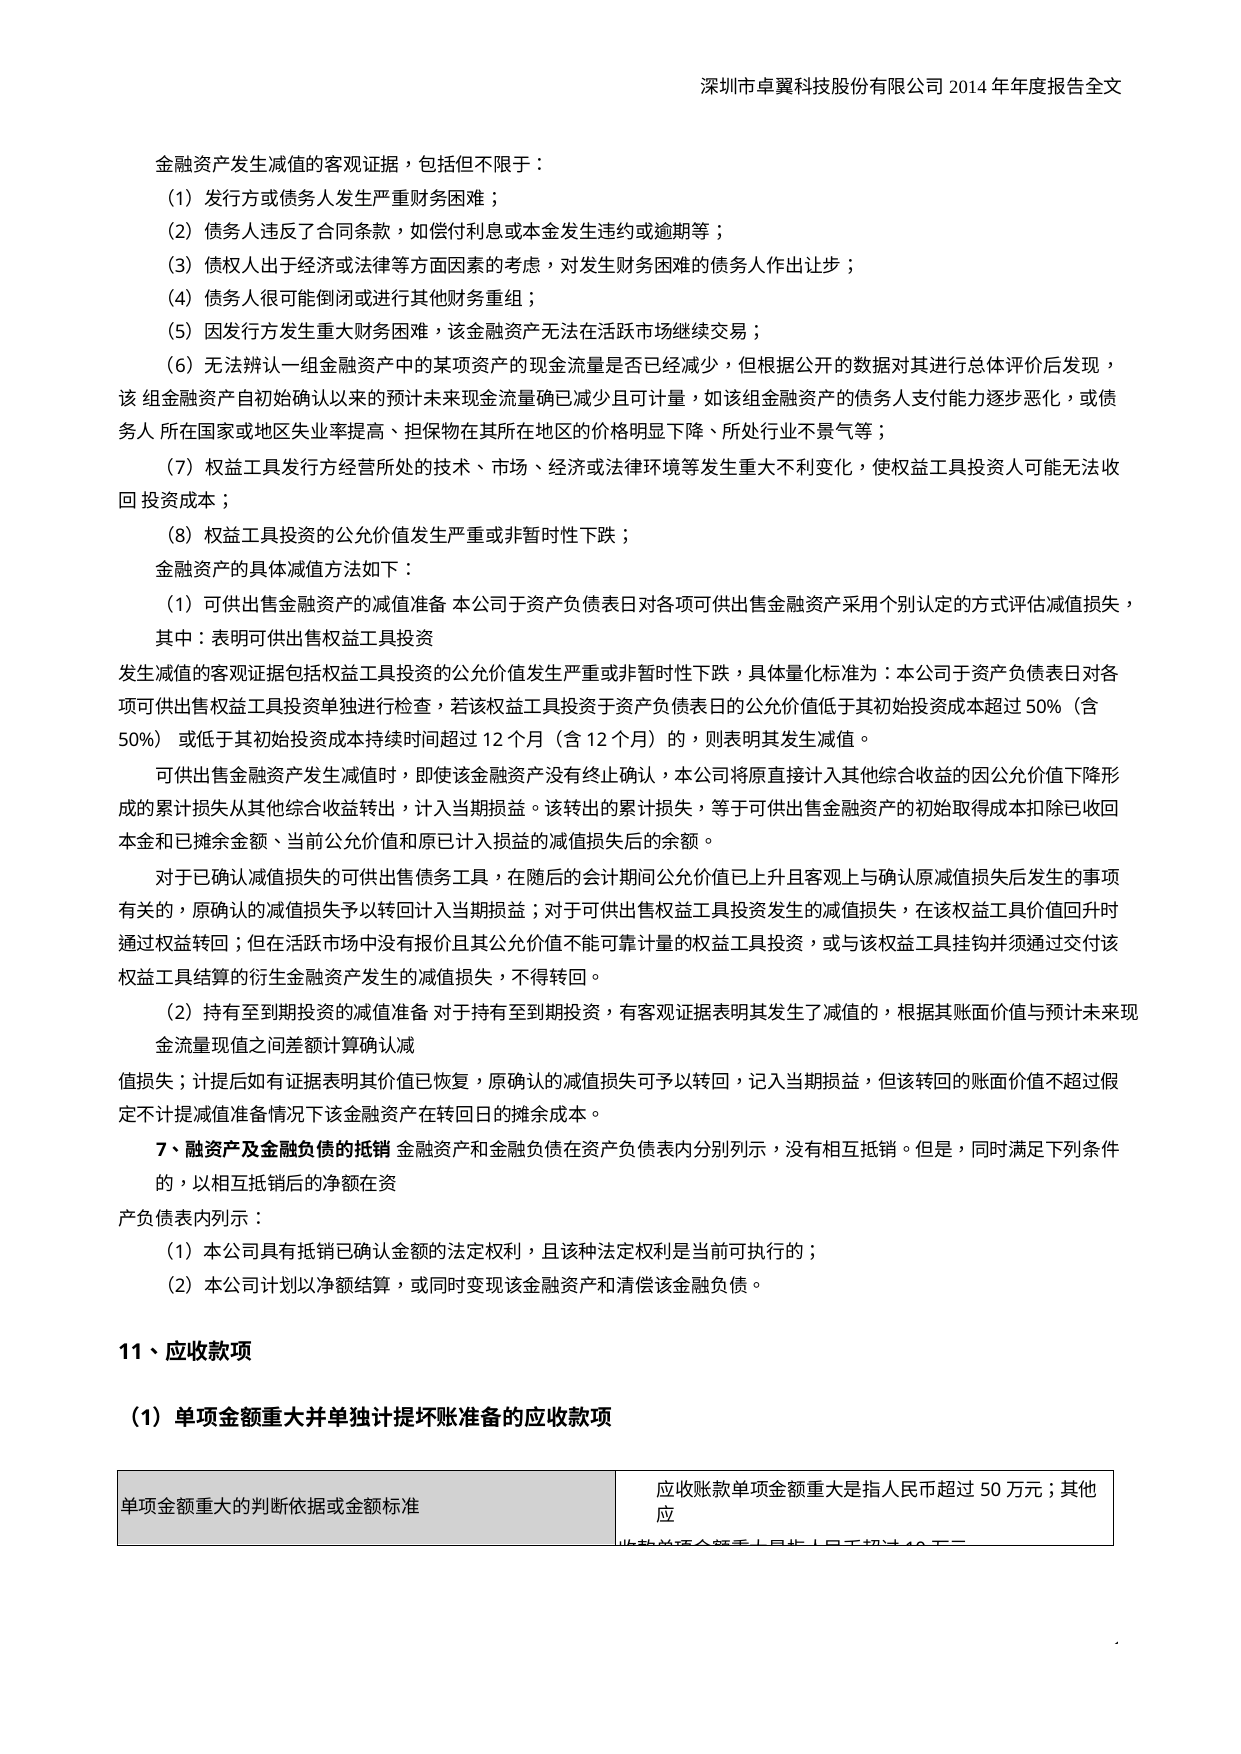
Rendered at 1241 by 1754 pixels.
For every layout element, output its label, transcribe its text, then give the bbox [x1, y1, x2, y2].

text 金融资产发生减值的客观证据，包括但不限于： [156, 151, 1142, 177]
text （1）本公司具有抵销已确认金额的法定权利，且该种法定权利是当前可执行的； [156, 1239, 1142, 1264]
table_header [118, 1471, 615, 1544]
text （4）债务人很可能倒闭或进行其他财务重组； [156, 285, 1142, 311]
text 可供出售金融资产发生减值时，即使该金融资产没有终止确认，本公司将原直接计入其他综合收益的因公允价值下降形 成的累计损失从其他综合收益转出，计入当期损益。该转出的累计损失，等于可供出售金融资产的初始取得成本扣除已收回 本金和已摊余金额、当前公允价值和原已计入损益的减值损失后的余额。 [118, 762, 1122, 854]
text 值损失；计提后如有证据表明其价值已恢复，原确认的减值损失可予以转回，记入当期损益，但该转回的账面价值不超过假 定不计提减值准备情况下该金融资产在转回日的摊余成本。 [118, 1068, 1142, 1127]
text （1）发行方或债务人发生严重财务困难； [156, 185, 1142, 211]
text （2）本公司计划以净额结算，或同时变现该金融资产和清偿该金融负债。 [156, 1272, 1142, 1298]
text （2）持有至到期投资的减值准备 对于持有至到期投资，有客观证据表明其发生了减值的，根据其账面价值与预计未来现金流量现值之间差额计算确认减 [156, 999, 1142, 1058]
subtitle （1）单项金额重大并单独计提坏账准备的应收款项 [118, 1402, 1142, 1432]
text （5）因发行方发生重大财务困难，该金融资产无法在活跃市场继续交易； [156, 319, 1142, 344]
text （2）债务人违反了合同条款，如偿付利息或本金发生违约或逾期等； [156, 218, 1142, 244]
text （6）无法辨认一组金融资产中的某项资产的现金流量是否已经减少，但根据公开的数据对其进行总体评价后发现，该 组金融资产自初始确认以来的预计未来现金流量确已减少且可计量，如该组金融资产的债务人支付能力逐步恶化，或债务人 所在国家或地区失业率提高、担保物在其所在地区的价格明显下降、所处行业不景气等； [118, 352, 1122, 444]
text 对于已确认减值损失的可供出售债务工具，在随后的会计期间公允价值已上升且客观上与确认原减值损失后发生的事项 有关的，原确认的减值损失予以转回计入当期损益；对于可供出售权益工具投资发生的减值损失，在该权益工具价值回升时 通过权益转回；但在活跃市场中没有报价且其公允价值不能可靠计量的权益工具投资，或与该权益工具挂钩并须通过交付该 权益工具结算的衍生金融资产发生的减值损失，不得转回。 [118, 864, 1122, 989]
text （3）债权人出于经济或法律等方面因素的考虑，对发生财务困难的债务人作出让步； [156, 252, 1142, 277]
subtitle 11、应收款项 [118, 1336, 1142, 1366]
text （8）权益工具投资的公允价值发生严重或非暂时性下跌； 金融资产的具体减值方法如下： [156, 523, 636, 582]
text （7）权益工具发行方经营所处的技术、市场、经济或法律环境等发生重大不利变化，使权益工具投资人可能无法收回 投资成本； [118, 454, 1122, 513]
text 7、融资产及金融负债的抵销 金融资产和金融负债在资产负债表内分别列示，没有相互抵销。但是，同时满足下列条件的，以相互抵销后的净额在资 [156, 1137, 1142, 1196]
text 产负债表内列示： [118, 1205, 1142, 1231]
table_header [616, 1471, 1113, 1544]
text 发生减值的客观证据包括权益工具投资的公允价值发生严重或非暂时性下跌，具体量化标准为：本公司于资产负债表日对各 项可供出售权益工具投资单独进行检查，若该权益工具投资于资产负债表日的公允价值低于其初始投资成本超过50%（含50%） 或低于其初始投资成本持续时间超过12个月（含12个月）的，则表明其发生减值。 [118, 660, 1133, 752]
text （1）可供出售金融资产的减值准备 本公司于资产负债表日对各项可供出售金融资产采用个别认定的方式评估减值损失，其中：表明可供出售权益工具投资 [156, 591, 1142, 650]
